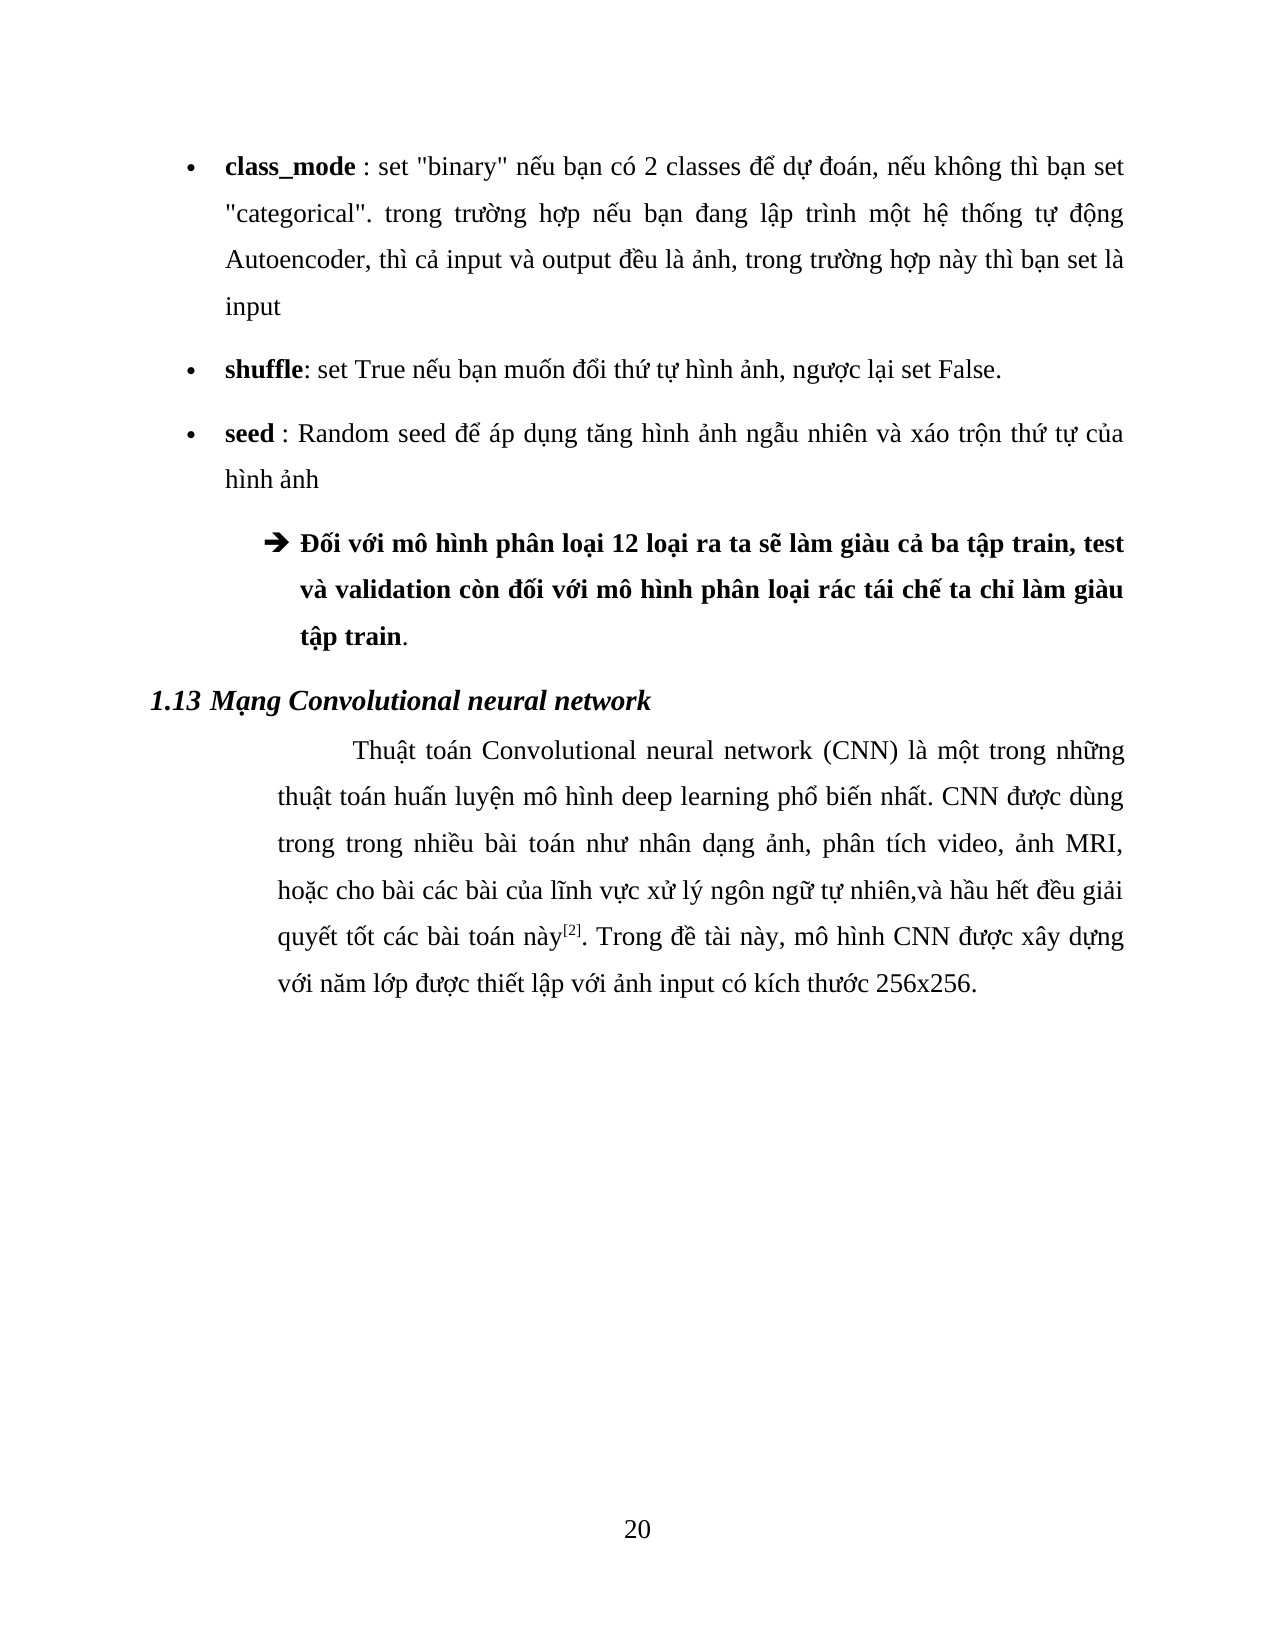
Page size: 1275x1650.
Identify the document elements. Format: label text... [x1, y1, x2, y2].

list Đối với mô hình phân loại 12 loại ra ta sẽ làm giàu cả ba tập train, test và validation còn đối với mô hình phân loại rác tái chế ta chỉ làm giàu tập train. [262, 527, 1125, 651]
list seed : Random seed để áp dụng tăng hình ảnh ngẫu nhiên và xáo trộn thứ tự của hình ảnh [187, 417, 1125, 494]
subtitle Mạng Convolutional neural network [150, 683, 1125, 717]
list class_mode : set "binary" nếu bạn có 2 classes để dự đoán, nếu không thì bạn set "categorical". trong trường hợp nếu bạn đang lập trình một hệ thống tự động Autoencoder, thì cả input và output đều là ảnh, trong trường hợp này thì bạn set là input [187, 150, 1125, 321]
text Thuật toán Convolutional neural network (CNN) là một trong những thuật toán huấn luyện mô hình deep learning phổ biến nhất. CNN được dùng trong trong nhiều bài toán như nhân dạng ảnh, phân tích video, ảnh MRI, hoặc cho bài các bài của lĩnh vực xử lý ngôn ngữ tự nhiên,và hầu hết đều giải quyết tốt các bài toán này[2]. Trong đề tài này, mô hình CNN được xây dựng với năm lớp được thiết lập với ảnh input có kích thước 256x256. [277, 734, 1125, 998]
list shuffle: set True nếu bạn muốn đổi thứ tự hình ảnh, ngược lại set False. [187, 353, 1125, 384]
